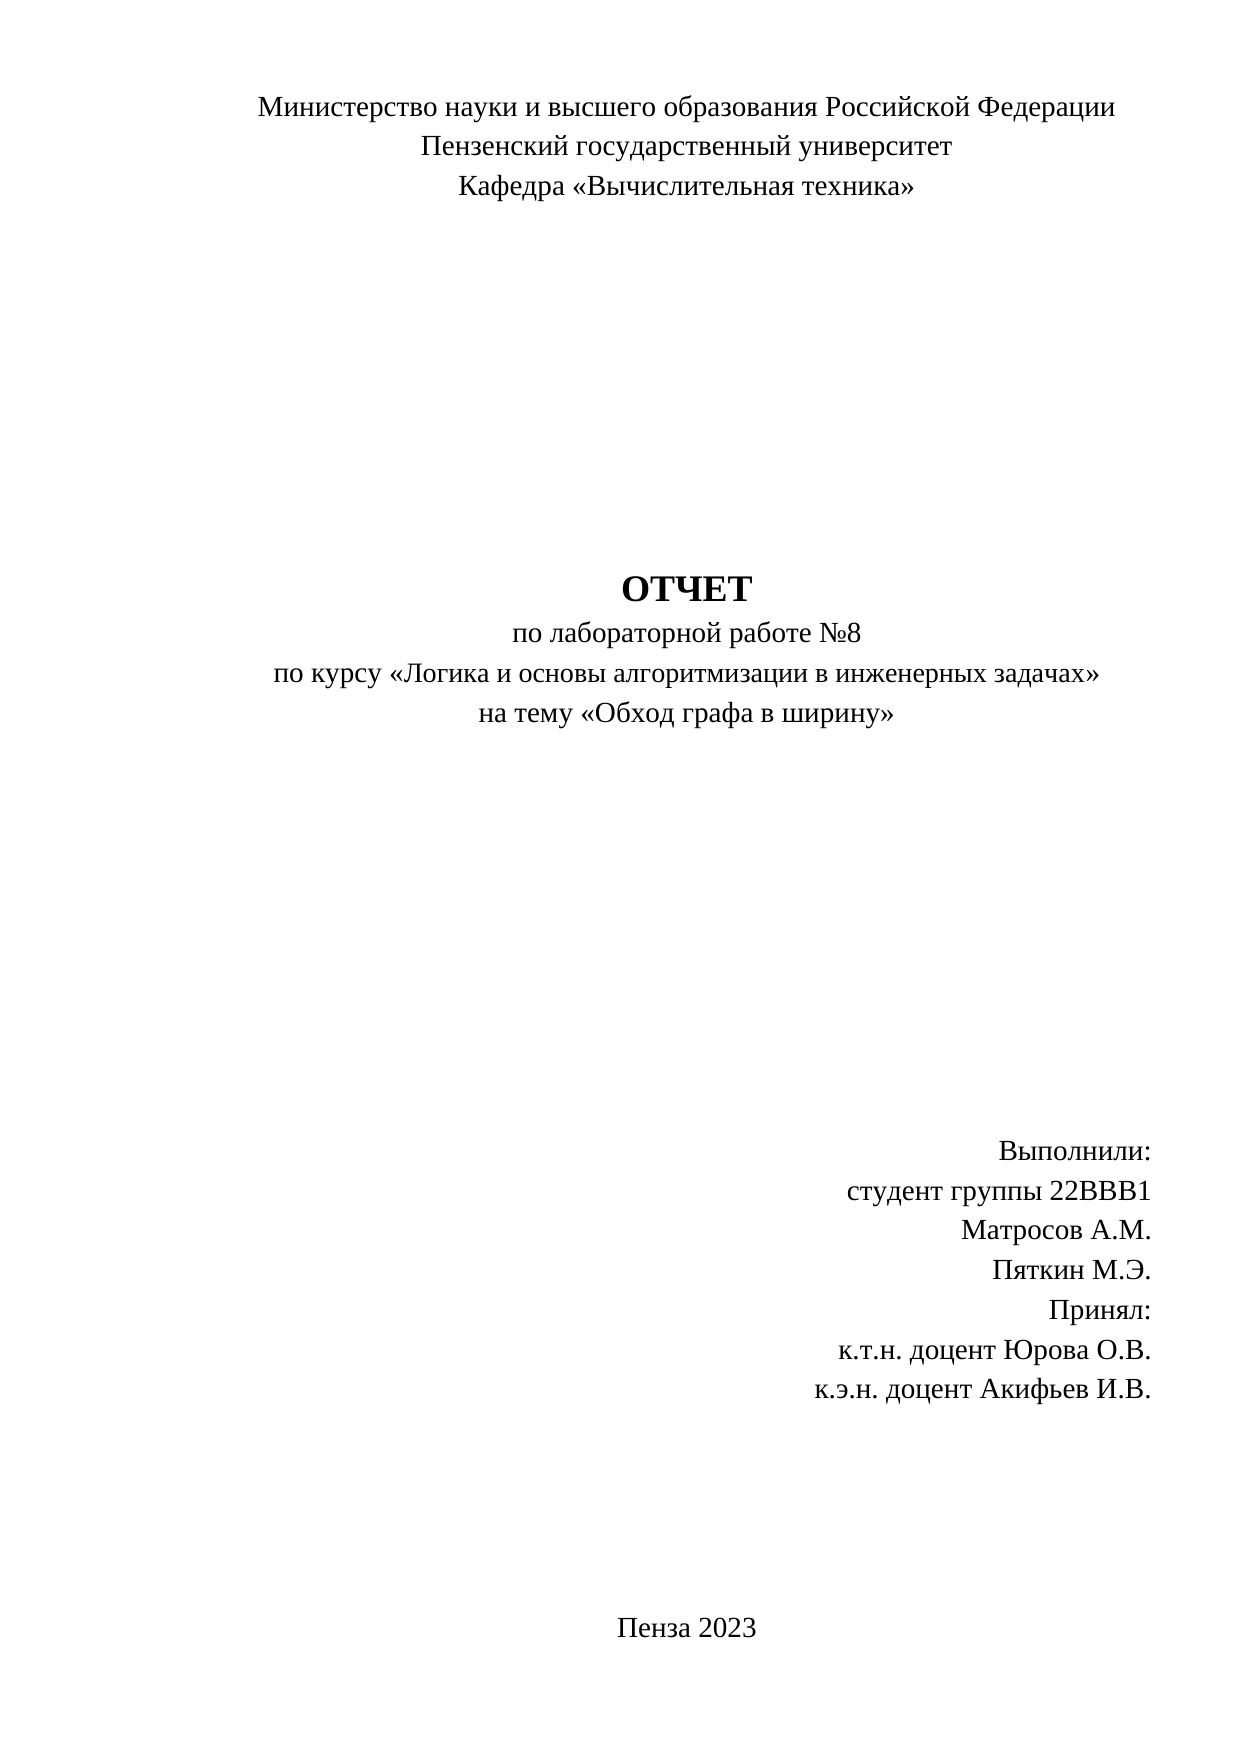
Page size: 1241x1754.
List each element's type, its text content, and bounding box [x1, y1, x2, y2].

text на тему «Обход графа в ширину» [148, 695, 1152, 729]
text Матросов А.М. [148, 1212, 1152, 1246]
text Пензенский государственный университет [148, 128, 1152, 162]
text по курсу «Логика и основы алгоритмизации в инженерных задачах» [148, 655, 1152, 689]
text к.т.н. доцент Юрова О.В. [148, 1332, 1152, 1365]
text Кафедра «Вычислительная техника» [148, 168, 1152, 202]
text Пяткин М.Э. [148, 1252, 1152, 1286]
text Выполнили: [148, 1133, 1152, 1166]
text к.э.н. доцент Акифьев И.В. [148, 1372, 1152, 1405]
text Принял: [148, 1292, 1152, 1326]
text ОТЧЕТ [148, 566, 1152, 609]
text по лабораторной работе №8 [148, 616, 1152, 649]
text Министерство науки и высшего образования Российской Федерации [148, 89, 1152, 122]
text студент группы 22ВВВ1 [148, 1173, 1152, 1206]
text Пенза 2023 [148, 1610, 1152, 1644]
